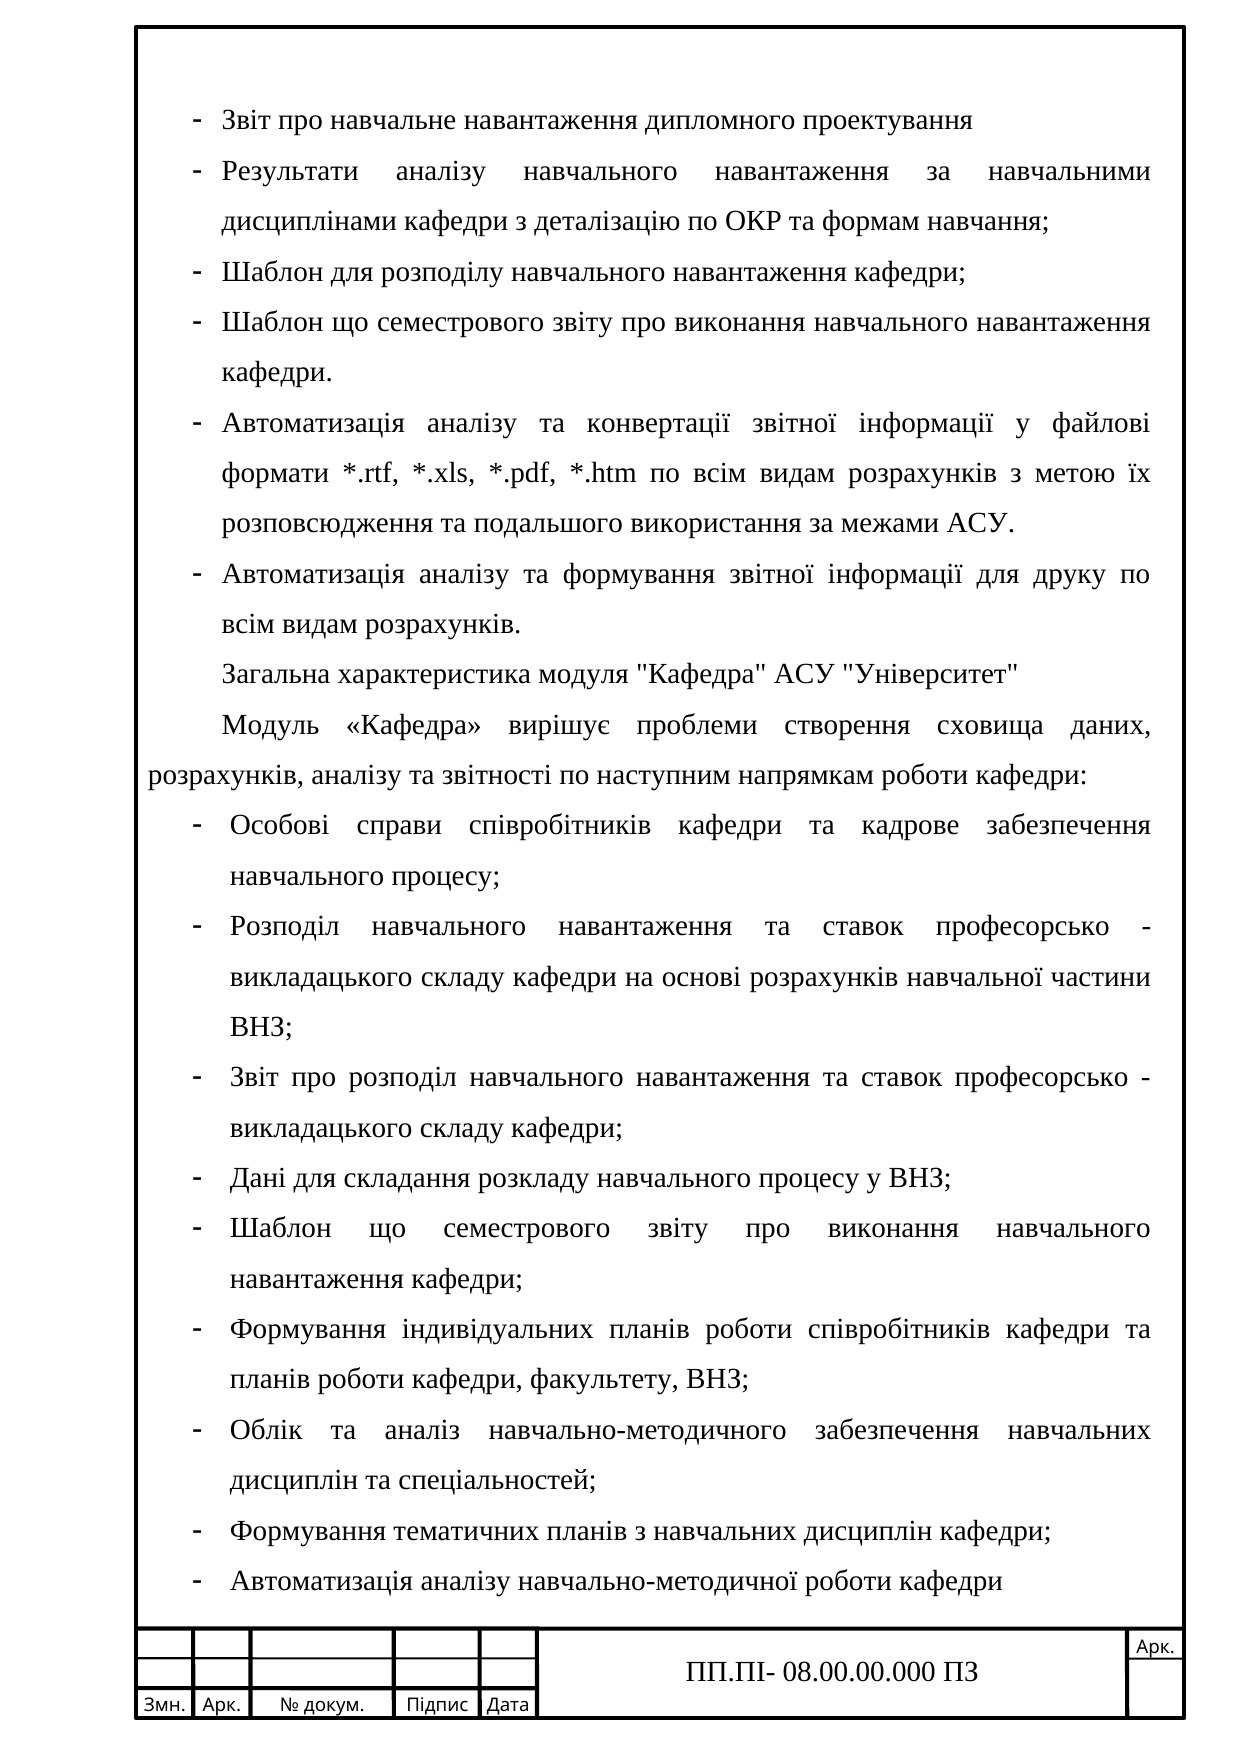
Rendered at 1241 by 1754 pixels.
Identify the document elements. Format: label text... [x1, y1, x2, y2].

list Шаблон що семестрового звіту про виконання навчального навантаження кафедри; [192, 1210, 1152, 1294]
list Автоматизація аналізу та конвертації звітної інформації у файлові формати *.rtf, *.xls, *.pdf, *.htm по всім видам розрахунків з метою їх розповсюдження та подальшого використання за межами АСУ. [192, 405, 1152, 539]
list Дані для складання розкладу навчального процесу у ВНЗ; [192, 1160, 1152, 1194]
text Загальна характеристика модуля "Кафедра" АСУ "Університет" [148, 657, 1152, 690]
list Автоматизація аналізу та формування звітної інформації для друку по всім видам розрахунків. [192, 556, 1152, 640]
list Розподіл навчального навантаження та ставок професорсько - викладацького складу кафедри на основі розрахунків навчальної частини ВНЗ; [192, 908, 1152, 1042]
list Результати аналізу навчального навантаження за навчальними дисциплінами кафедри з деталізацію по ОКР та формам навчання; [192, 153, 1152, 237]
list Шаблон для розподілу навчального навантаження кафедри; [192, 254, 1152, 287]
list Формування індивідуальних планів роботи співробітників кафедри та планів роботи кафедри, факультету, ВНЗ; [192, 1311, 1152, 1395]
text Модуль «Кафедра» вирішує проблеми створення сховища даних, розрахунків, аналізу та звітності по наступним напрямкам роботи кафедри: [148, 707, 1152, 791]
list Формування тематичних планів з навчальних дисциплін кафедри; [192, 1513, 1152, 1546]
list Звіт про навчальне навантаження дипломного проектування [192, 102, 1152, 136]
list Автоматизація аналізу навчально-методичної роботи кафедри [192, 1563, 1152, 1597]
list Звіт про розподіл навчального навантаження та ставок професорсько - викладацького складу кафедри; [192, 1059, 1152, 1143]
list Шаблон що семестрового звіту про виконання навчального навантаження кафедри. [192, 304, 1152, 388]
list Облік та аналіз навчально-методичного забезпечення навчальних дисциплін та спеціальностей; [192, 1412, 1152, 1496]
list Особові справи співробітників кафедри та кадрове забезпечення навчального процесу; [192, 807, 1152, 891]
